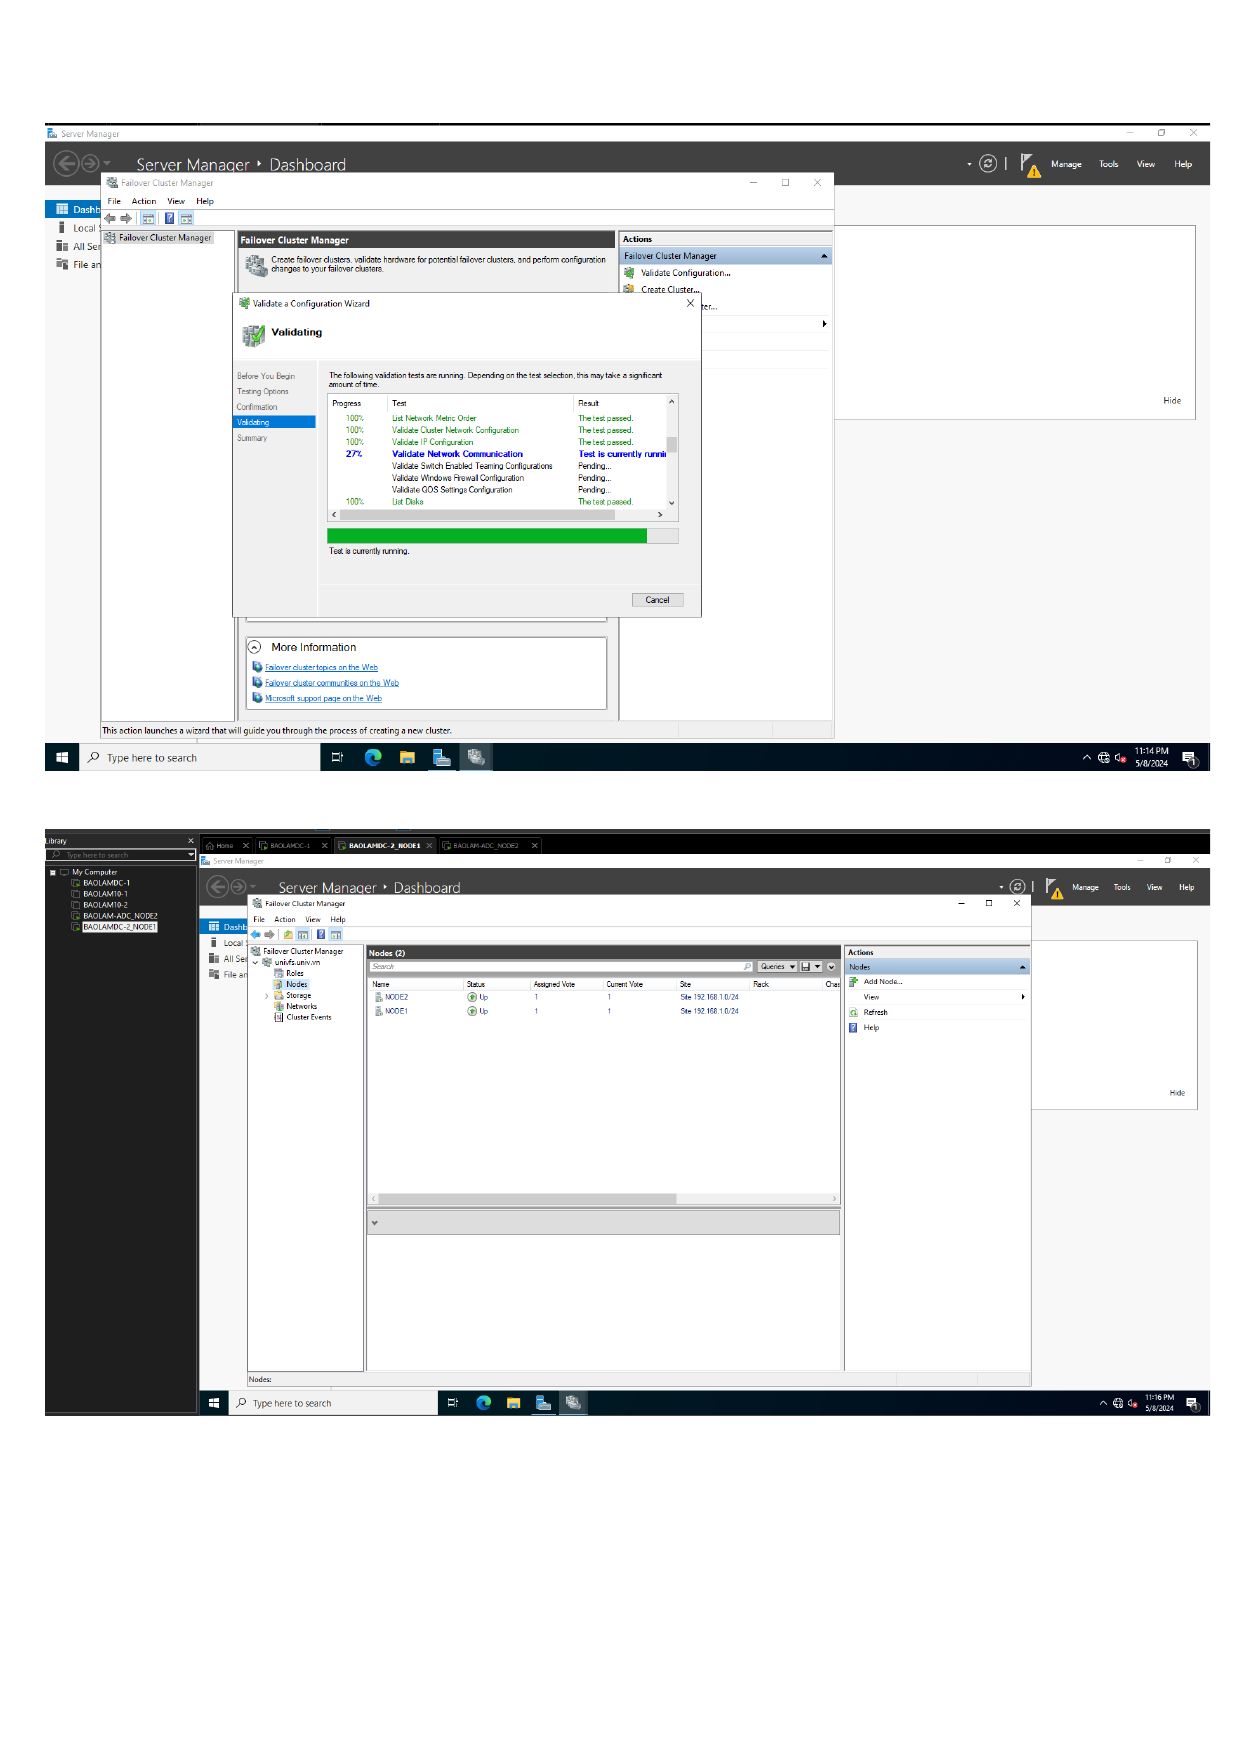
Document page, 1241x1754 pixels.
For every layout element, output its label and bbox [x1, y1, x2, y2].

picture [45, 829, 1211, 1416]
picture [45, 123, 1211, 771]
